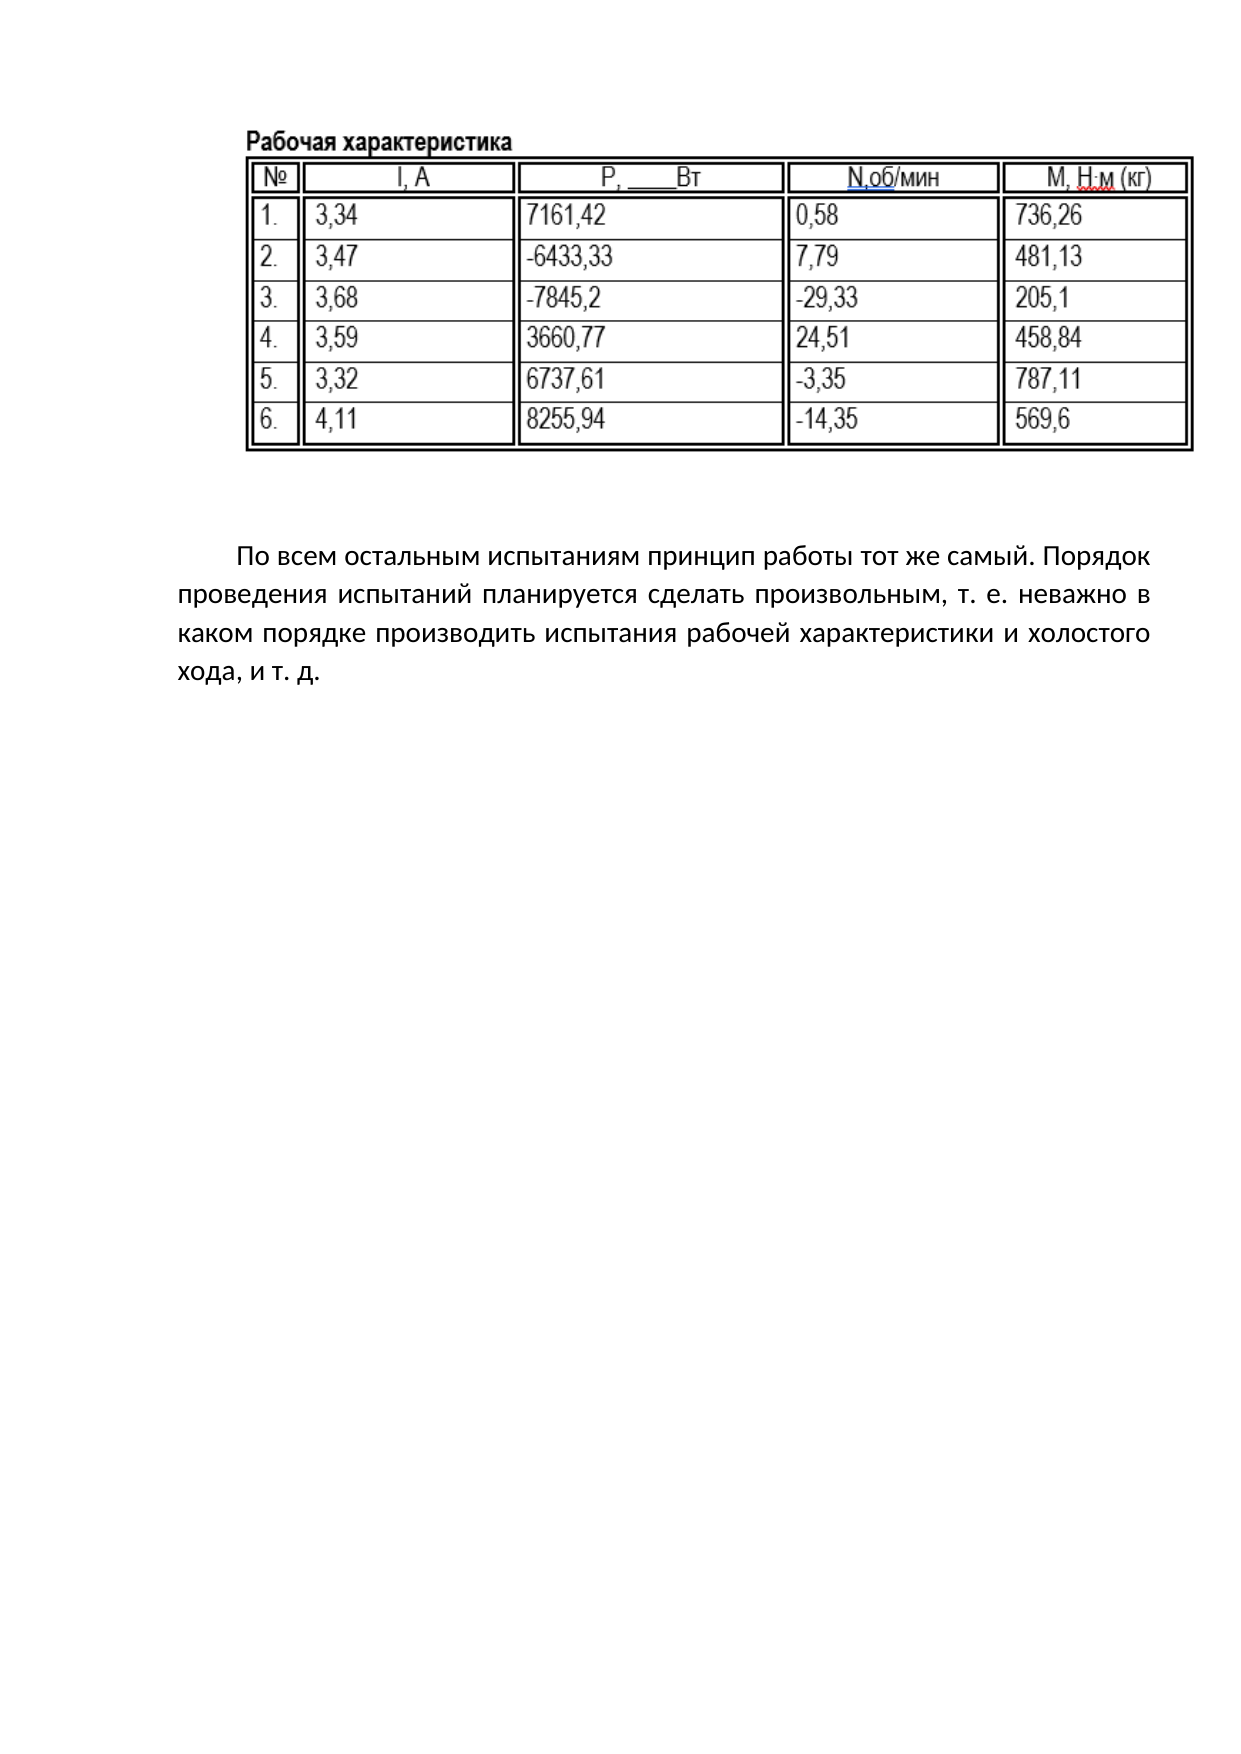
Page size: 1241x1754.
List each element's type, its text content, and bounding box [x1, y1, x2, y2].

picture [236, 118, 1211, 463]
text По всем остальным испытаниям принцип работы тот же самый. Порядок проведения испытаний планируется сделать произвольным, т. е. неважно в каком порядке производить испытания рабочей характеристики и холостого хода, и т. д. [177, 537, 1152, 688]
